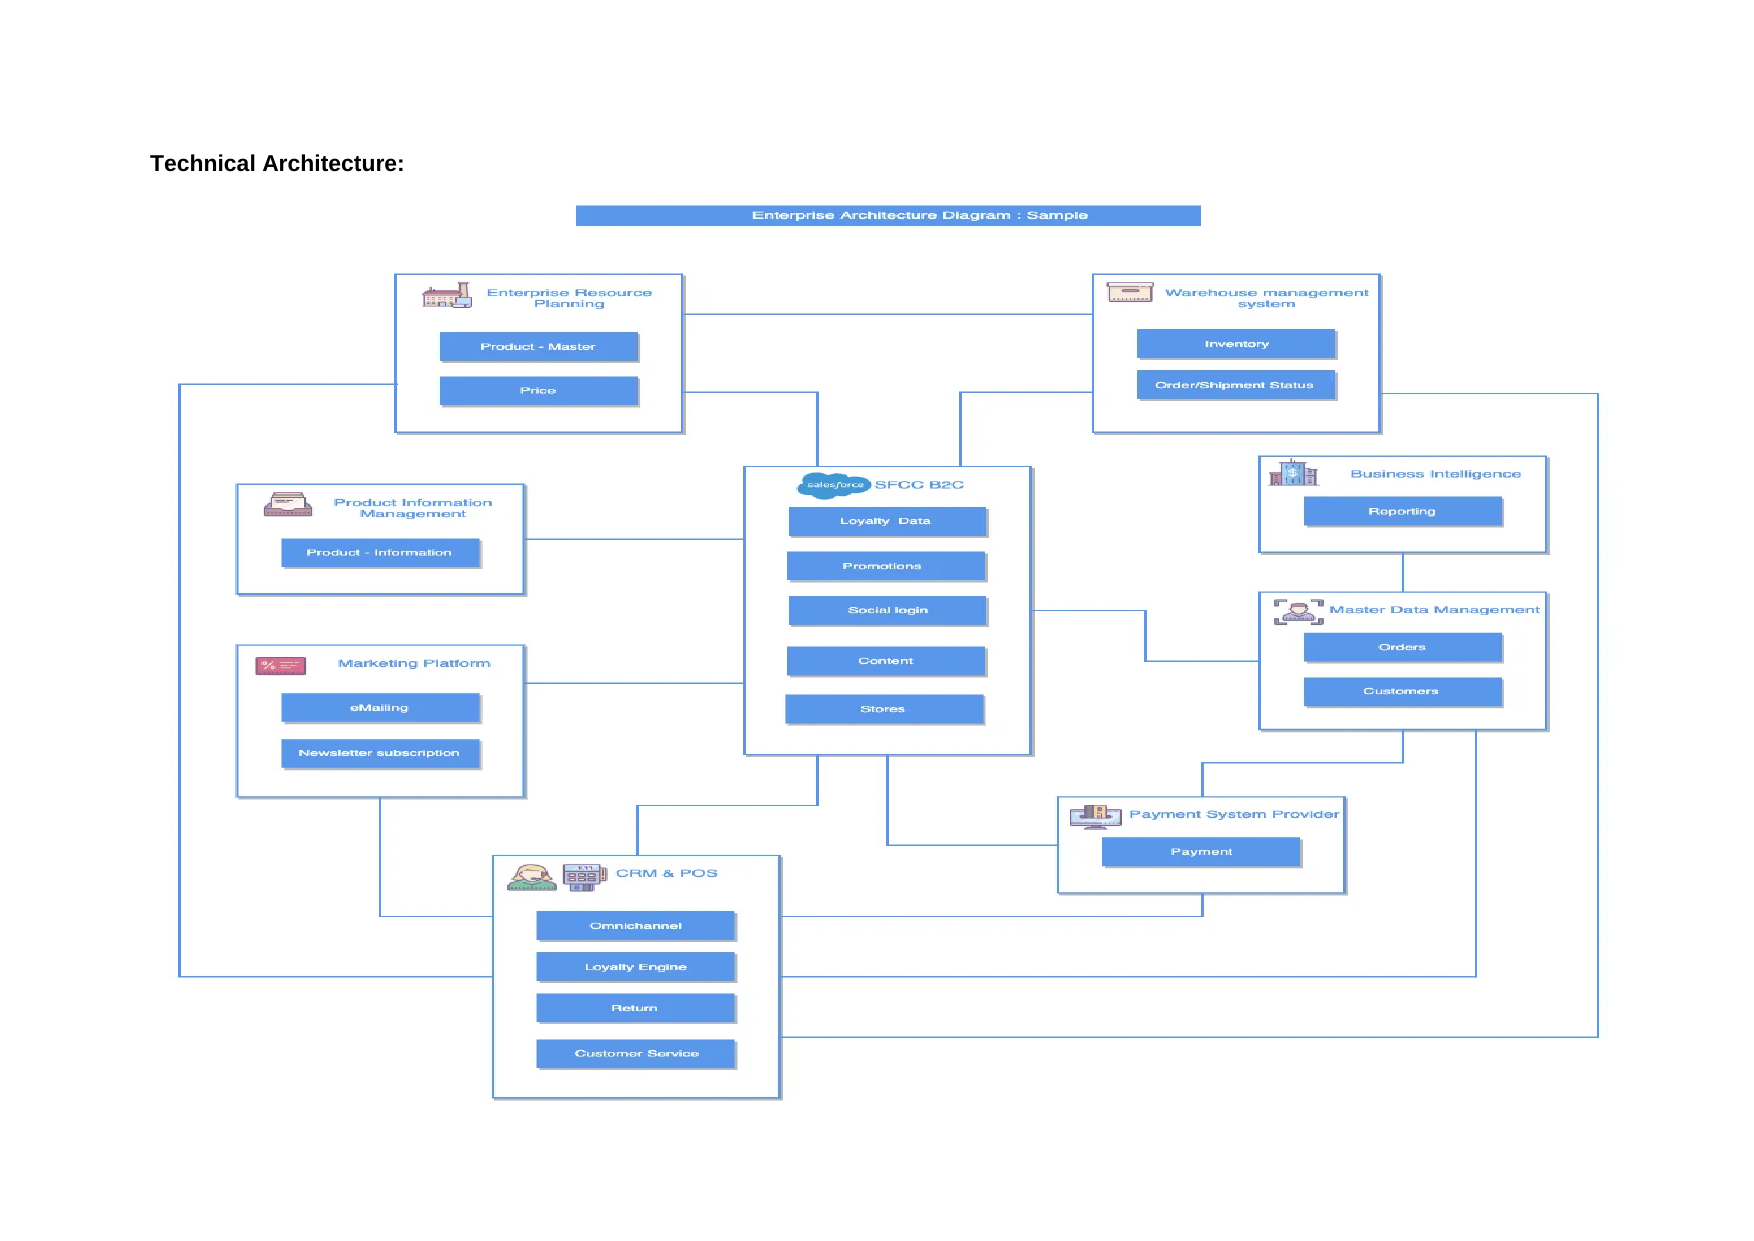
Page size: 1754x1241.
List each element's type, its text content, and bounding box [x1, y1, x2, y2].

text Technical Architecture: [150, 150, 1665, 176]
picture [150, 195, 1626, 1109]
